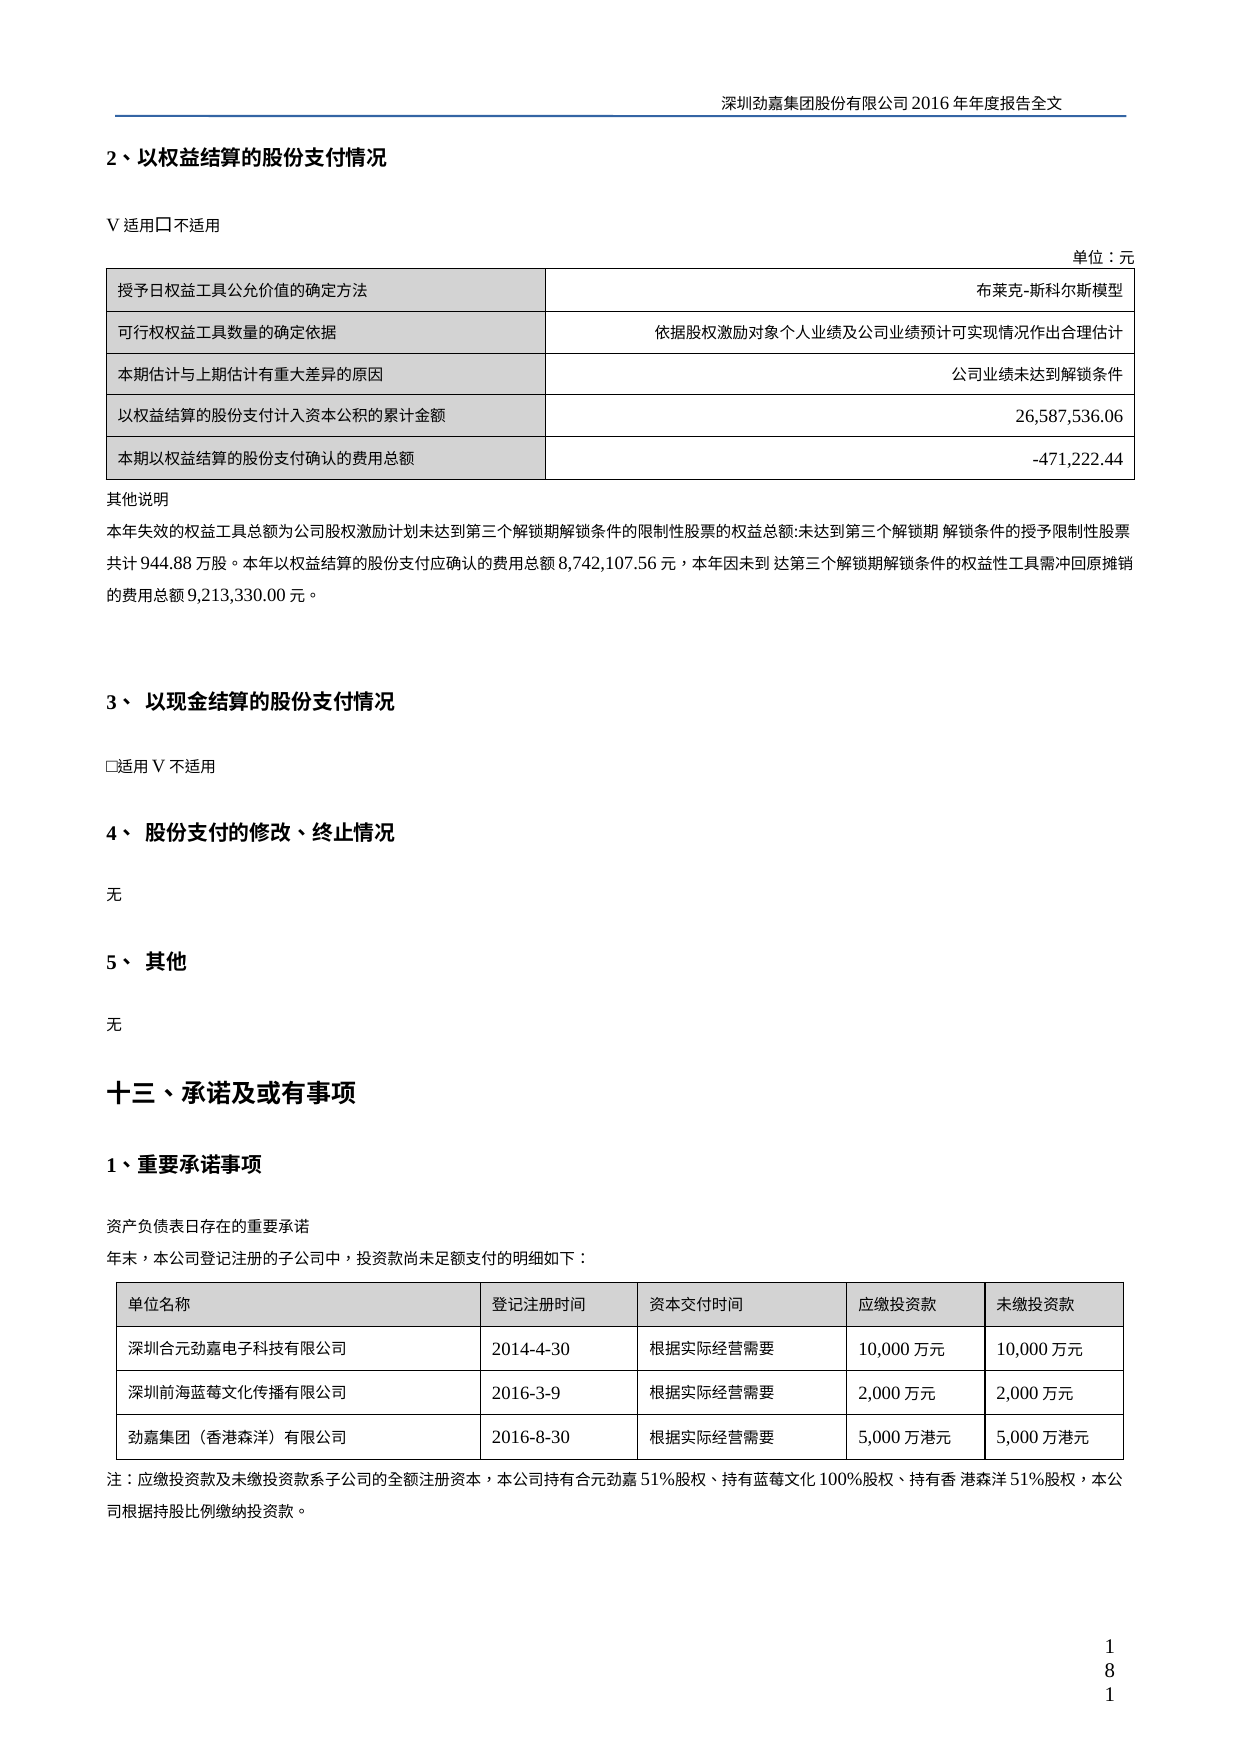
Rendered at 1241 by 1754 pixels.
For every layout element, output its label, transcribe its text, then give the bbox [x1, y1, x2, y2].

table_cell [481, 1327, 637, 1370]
text 3、 以现金结算的股份支付情况 [106, 687, 1134, 716]
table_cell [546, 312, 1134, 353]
text 资产负债表日存在的重要承诺 [106, 1207, 1134, 1239]
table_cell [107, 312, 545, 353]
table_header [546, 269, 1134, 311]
text 其他说明 [106, 480, 1134, 512]
text 十三、承诺及或有事项 [106, 1076, 1134, 1110]
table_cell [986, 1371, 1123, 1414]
text 本年失效的权益工具总额为公司股权激励计划未达到第三个解锁期解锁条件的限制性股票的权益总额:未达到第三个解锁期 解锁条件的授予限制性股票共计944.88万股。本年以权益结算的股份支付应确认的费用总额8,742,107.56元，本年因未到 达第三个解锁期解锁条件的权益性工具需冲回原摊销的费用总额9,213,330.00元。 [106, 512, 1134, 608]
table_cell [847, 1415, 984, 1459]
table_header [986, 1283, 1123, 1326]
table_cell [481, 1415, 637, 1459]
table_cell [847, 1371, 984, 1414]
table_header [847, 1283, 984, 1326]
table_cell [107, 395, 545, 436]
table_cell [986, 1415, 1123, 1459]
text 注：应缴投资款及未缴投资款系子公司的全额注册资本，本公司持有合元劲嘉51%股权、持有蓝莓文化100%股权、持有香 港森洋51%股权，本公司根据持股比例缴纳投资款。 [106, 1460, 1134, 1524]
text 2、以权益结算的股份支付情况 [106, 143, 1134, 172]
text 1、重要承诺事项 [106, 1150, 1134, 1178]
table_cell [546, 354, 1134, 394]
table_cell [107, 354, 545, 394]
text V适用口不适用 [106, 211, 1134, 237]
text □适用V不适用 [106, 755, 1134, 777]
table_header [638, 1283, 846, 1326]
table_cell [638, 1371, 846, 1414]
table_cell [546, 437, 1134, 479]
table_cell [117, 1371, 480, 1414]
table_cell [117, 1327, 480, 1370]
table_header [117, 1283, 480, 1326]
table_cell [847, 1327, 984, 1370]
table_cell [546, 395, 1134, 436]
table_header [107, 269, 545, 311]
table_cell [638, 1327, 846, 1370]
text 4、 股份支付的修改、终止情况 [106, 818, 1134, 846]
text 单位：元 [106, 247, 1134, 268]
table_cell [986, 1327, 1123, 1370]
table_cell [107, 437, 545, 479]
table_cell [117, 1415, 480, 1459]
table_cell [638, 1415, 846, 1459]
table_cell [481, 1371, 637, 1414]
text 无 [106, 1004, 1134, 1036]
text 年末，本公司登记注册的子公司中，投资款尚未足额支付的明细如下： [106, 1239, 1134, 1271]
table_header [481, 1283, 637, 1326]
text 无 [106, 875, 1134, 907]
text 5、 其他 [106, 947, 1134, 975]
